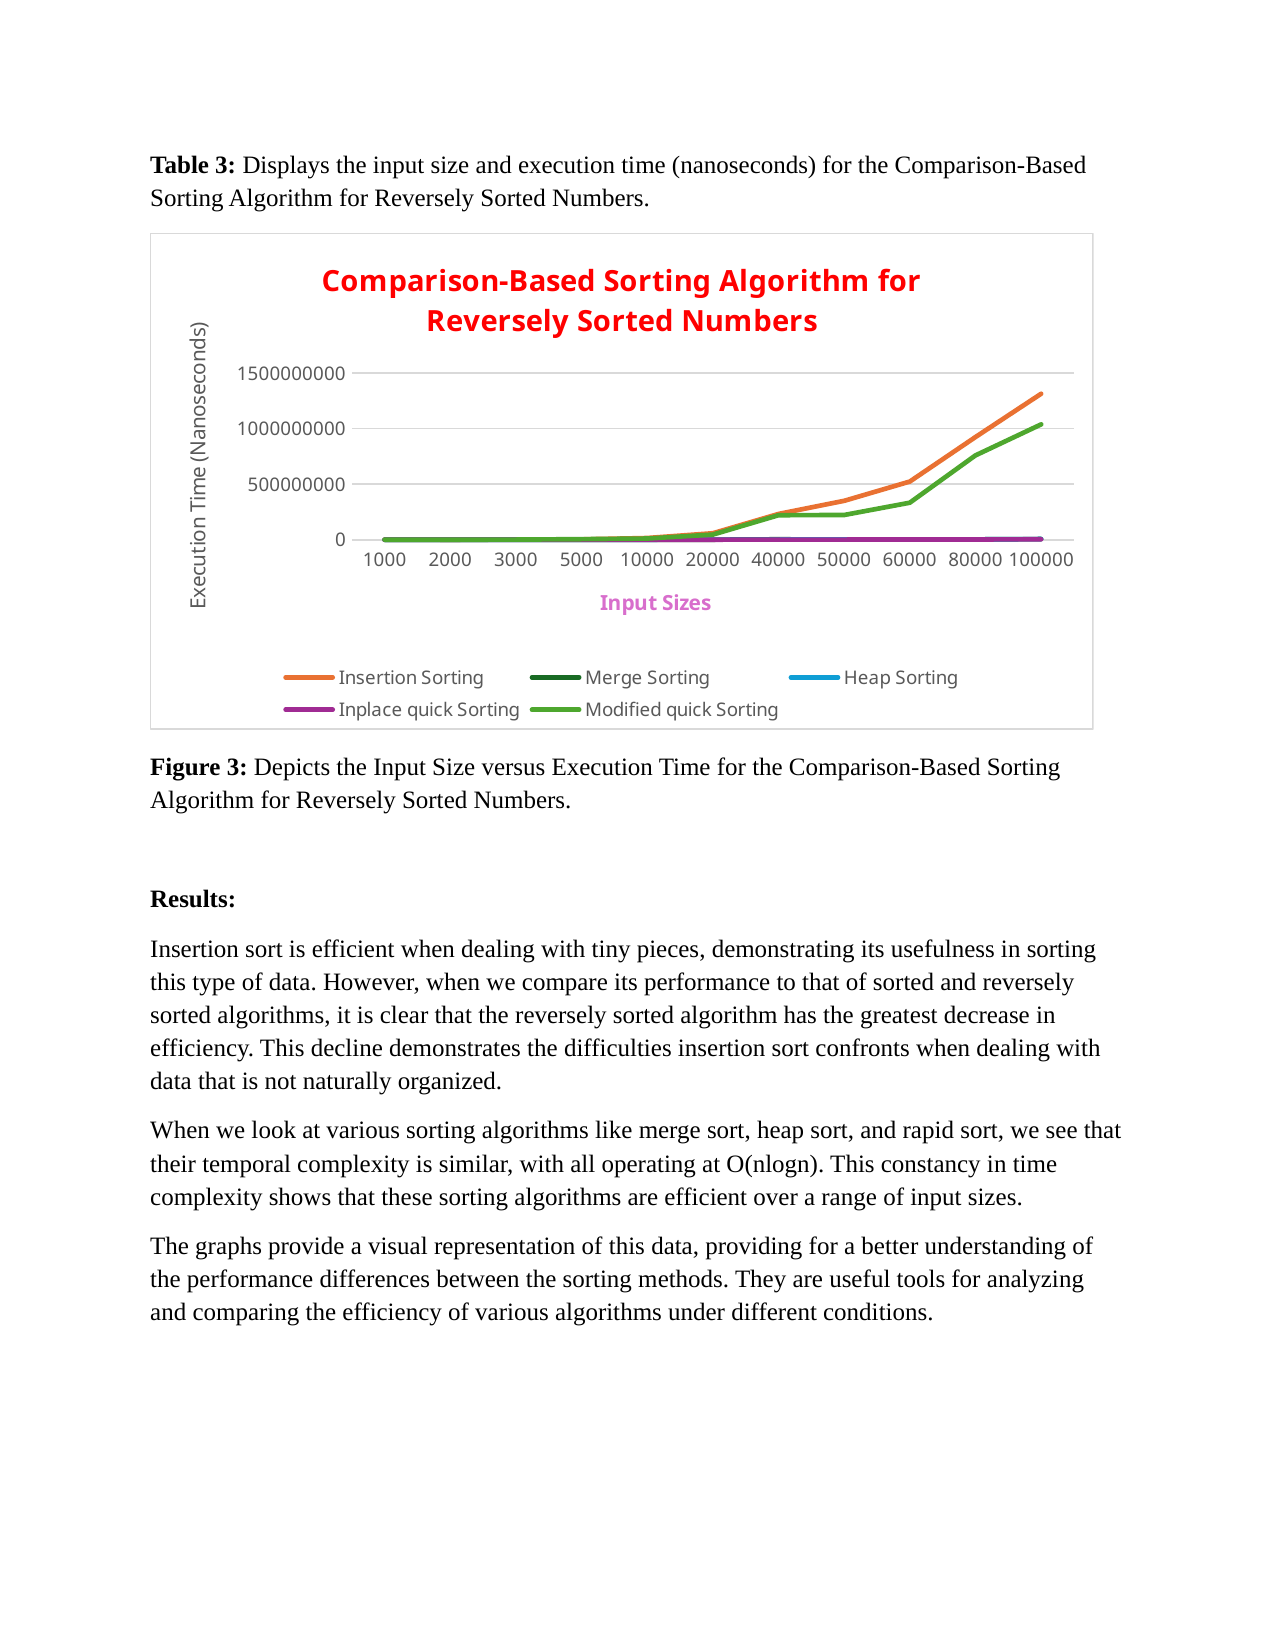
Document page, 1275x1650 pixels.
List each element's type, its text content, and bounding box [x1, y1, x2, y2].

text Results: [150, 884, 1125, 913]
text When we look at various sorting algorithms like merge sort, heap sort, and rapid sort, we see that their temporal complexity is similar, with all operating at O(nlogn). This constancy in time complexity shows that these sorting algorithms are efficient over a range of input sizes. [150, 1116, 1125, 1210]
text Insertion sort is efficient when dealing with tiny pieces, demonstrating its usefulness in sorting this type of data. However, when we compare its performance to that of sorted and reversely sorted algorithms, it is clear that the reversely sorted algorithm has the greatest decrease in efficiency. This decline demonstrates the difficulties insertion sort confronts when dealing with data that is not naturally organized. [150, 934, 1125, 1095]
text Table 3: Displays the input size and execution time (nanoseconds) for the Comparison-Based Sorting Algorithm for Reversely Sorted Numbers. [150, 150, 1125, 212]
text Figure 3: Depicts the Input Size versus Execution Time for the Comparison-Based Sorting Algorithm for Reversely Sorted Numbers. [150, 752, 1125, 813]
text The graphs provide a visual representation of this data, providing for a better understanding of the performance differences between the sorting methods. They are useful tools for analyzing and comparing the efficiency of various algorithms under different conditions. [150, 1231, 1125, 1326]
